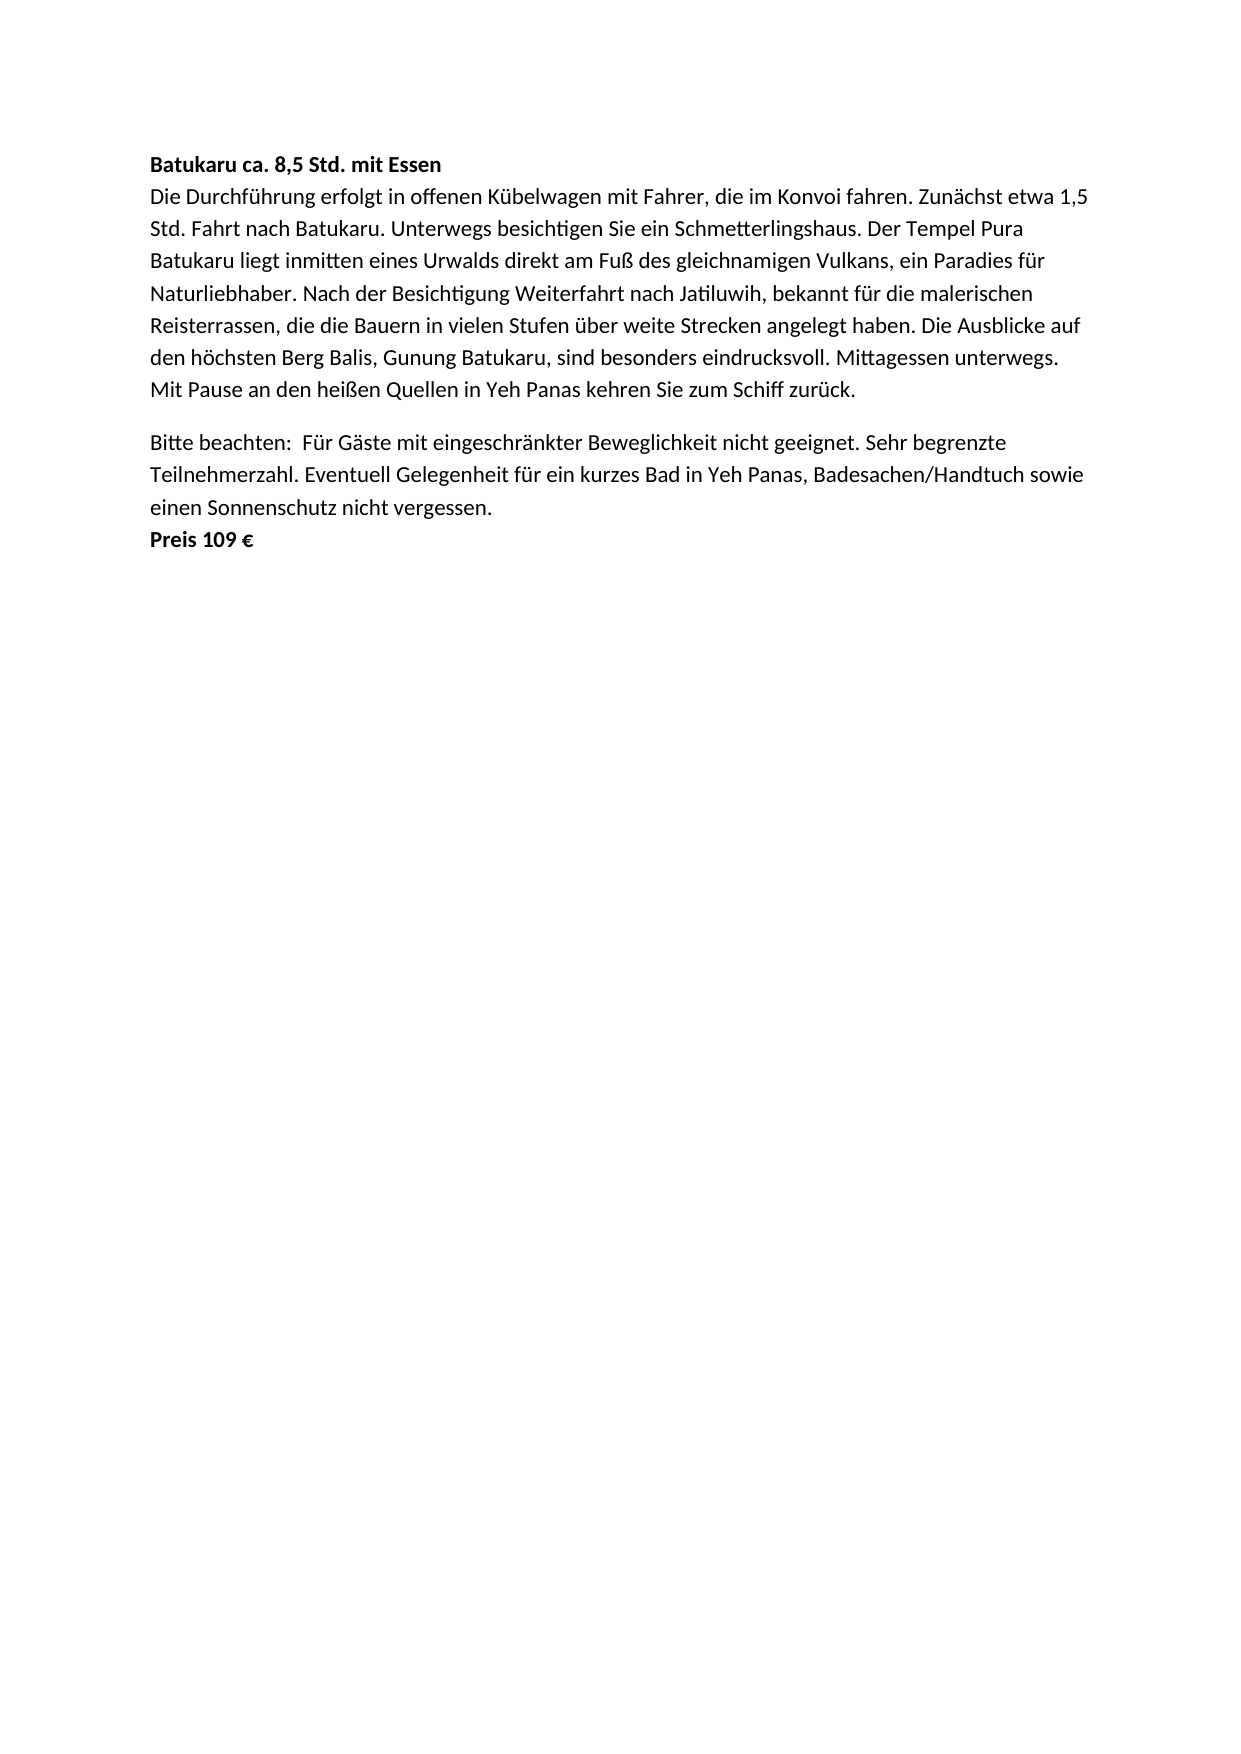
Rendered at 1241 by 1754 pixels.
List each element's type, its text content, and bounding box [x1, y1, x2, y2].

text Batukaru ca. 8,5 Std. mit Essen Die Durchführung erfolgt in offenen Kübelwagen mit Fahrer, die im Konvoi fahren. Zunächst etwa 1,5 Std. Fahrt nach Batukaru. Unterwegs besichtigen Sie ein Schmetterlingshaus. Der Tempel Pura Batukaru liegt inmitten eines Urwalds direkt am Fuß des gleichnamigen Vulkans, ein Paradies für Naturliebhaber. Nach der Besichtigung Weiterfahrt nach Jatiluwih, bekannt für die malerischen Reisterrassen, die die Bauern in vielen Stufen über weite Strecken angelegt haben. Die Ausblicke auf den höchsten Berg Balis, Gunung Batukaru, sind besonders eindrucksvoll. Mittagessen unterwegs. Mit Pause an den heißen Quellen in Yeh Panas kehren Sie zum Schiff zurück. [150, 150, 1090, 403]
text Bitte beachten: Für Gäste mit eingeschränkter Beweglichkeit nicht geeignet. Sehr begrenzte Teilnehmerzahl. Eventuell Gelegenheit für ein kurzes Bad in Yeh Panas, Badesachen/Handtuch sowie einen Sonnenschutz nicht vergessen. Preis 109 € [150, 428, 1090, 553]
